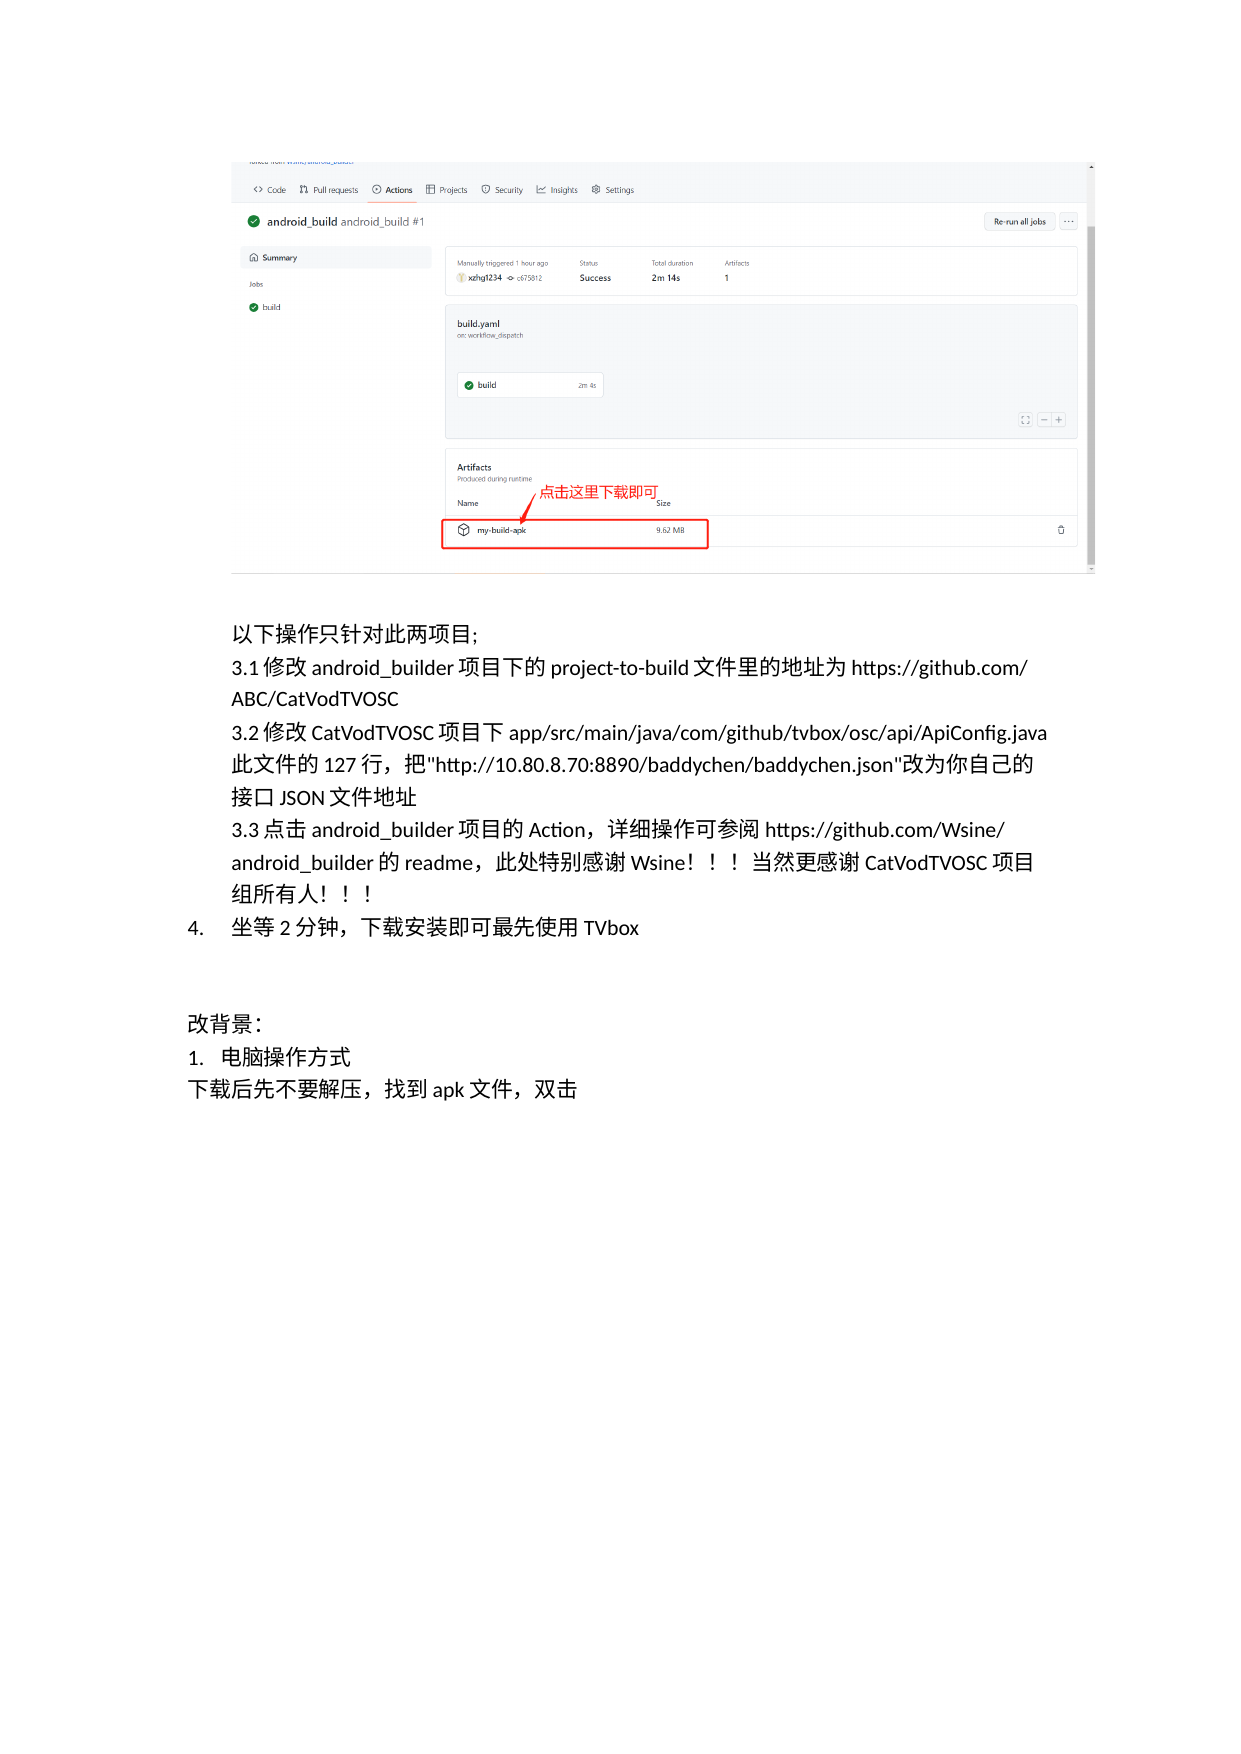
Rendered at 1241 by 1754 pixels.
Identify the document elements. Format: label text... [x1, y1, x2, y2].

list 以下操作只针对此两项目; [231, 617, 1053, 649]
list 电脑操作方式 [187, 1039, 1053, 1072]
picture [231, 162, 1096, 574]
list 坐等2分钟，下载安装即可最先使用TVbox [187, 909, 1053, 942]
list 下载后先不要解压，找到apk文件，双击 [187, 1072, 1053, 1104]
list 改背景： [187, 1007, 1053, 1039]
list 3.2修改CatVodTVOSC项目下app/src/main/java/com/github/tvbox/osc/api/ApiConfig.java此文件的127行，把"http://10.80.8.70:8890/baddychen/baddychen.json"改为你自己的接口JSON文件地址 [231, 714, 1053, 812]
list 3.1修改android_builder项目下的project-to-build文件里的地址为https://github.com/ABC/CatVodTVOSC [231, 649, 1053, 714]
list 3.3点击android_builder项目的Action，详细操作可参阅https://github.com/Wsine/android_builder的readme，此处特别感谢Wsine！！！当然更感谢CatVodTVOSC项目组所有人！！！ [231, 812, 1053, 909]
